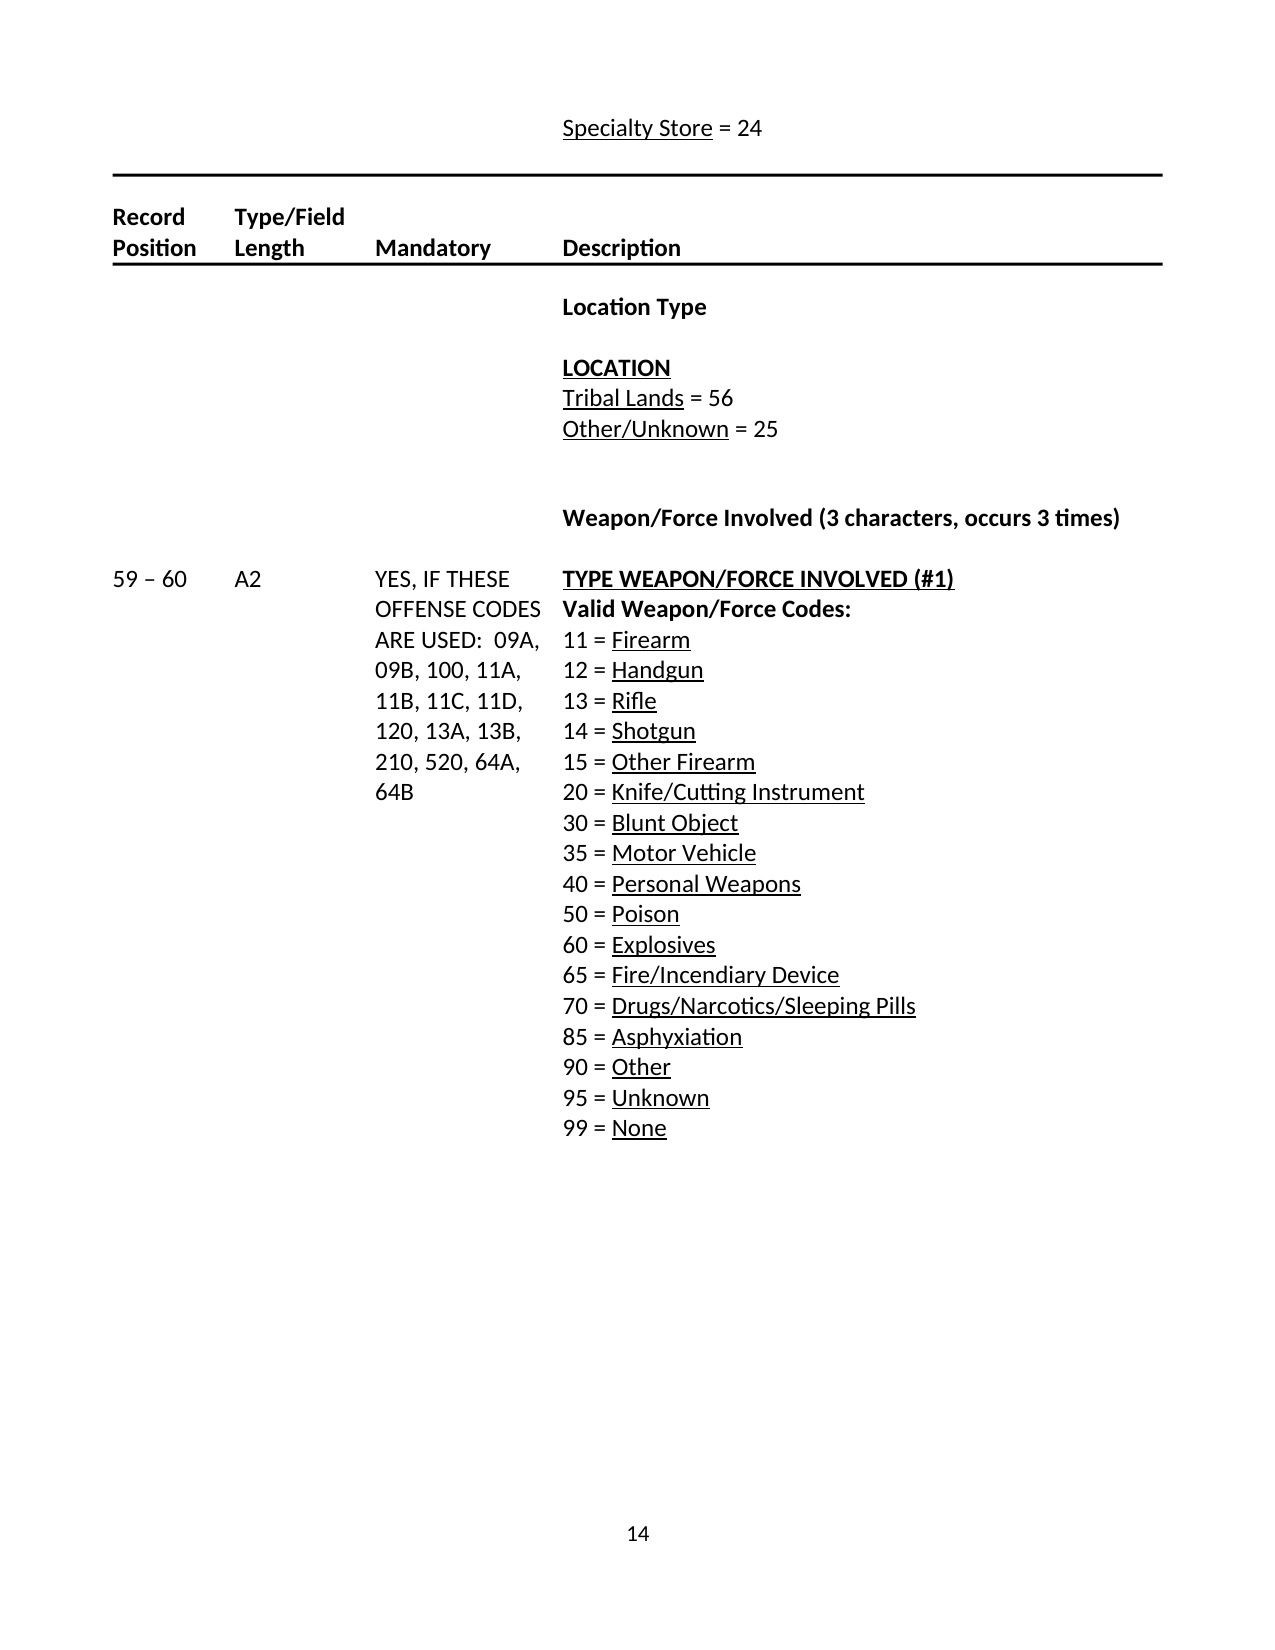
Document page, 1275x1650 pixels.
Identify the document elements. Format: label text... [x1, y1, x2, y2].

text Weapon/Force Involved (3 characters, occurs 3 times) [112, 502, 1162, 532]
text 90 = Other [112, 1051, 1162, 1082]
text 85 = Asphyxiation [112, 1021, 1162, 1051]
text 09B, 100, 11A, 12 = Handgun [112, 654, 1162, 685]
text 95 = Unknown [112, 1082, 1162, 1112]
text 35 = Motor Vehicle [112, 837, 1162, 868]
text 40 = Personal Weapons [112, 868, 1162, 898]
text Record Type/Field [112, 202, 1162, 232]
text Location Type [112, 291, 1162, 321]
text 120, 13A, 13B, 14 = Shotgun [112, 715, 1162, 746]
text 65 = Fire/Incendiary Device [112, 959, 1162, 990]
text ARE USED: 09A, 11 = Firearm [112, 624, 1162, 654]
text 70 = Drugs/Narcotics/Sleeping Pills [112, 990, 1162, 1021]
text 99 = None [112, 1112, 1162, 1143]
text 30 = Blunt Object [112, 807, 1162, 837]
text 59 – 60 A2 YES, IF THESE TYPE WEAPON/FORCE INVOLVED (#1) [112, 563, 1162, 593]
text 11B, 11C, 11D, 13 = Rifle [112, 685, 1162, 715]
text Tribal Lands = 56 [112, 382, 1162, 413]
text Other/Unknown = 25 [412, 413, 1162, 443]
text 210, 520, 64A, 15 = Other Firearm [112, 746, 1162, 776]
text 60 = Explosives [112, 929, 1162, 959]
text OFFENSE CODES Valid Weapon/Force Codes: [112, 593, 1162, 624]
text LOCATION [112, 352, 1162, 382]
text Position Length Mandatory Description [112, 232, 1162, 262]
text 64B 20 = Knife/Cutting Instrument [112, 776, 1162, 807]
text 50 = Poison [112, 898, 1162, 929]
text Specialty Store = 24 [112, 112, 1162, 143]
